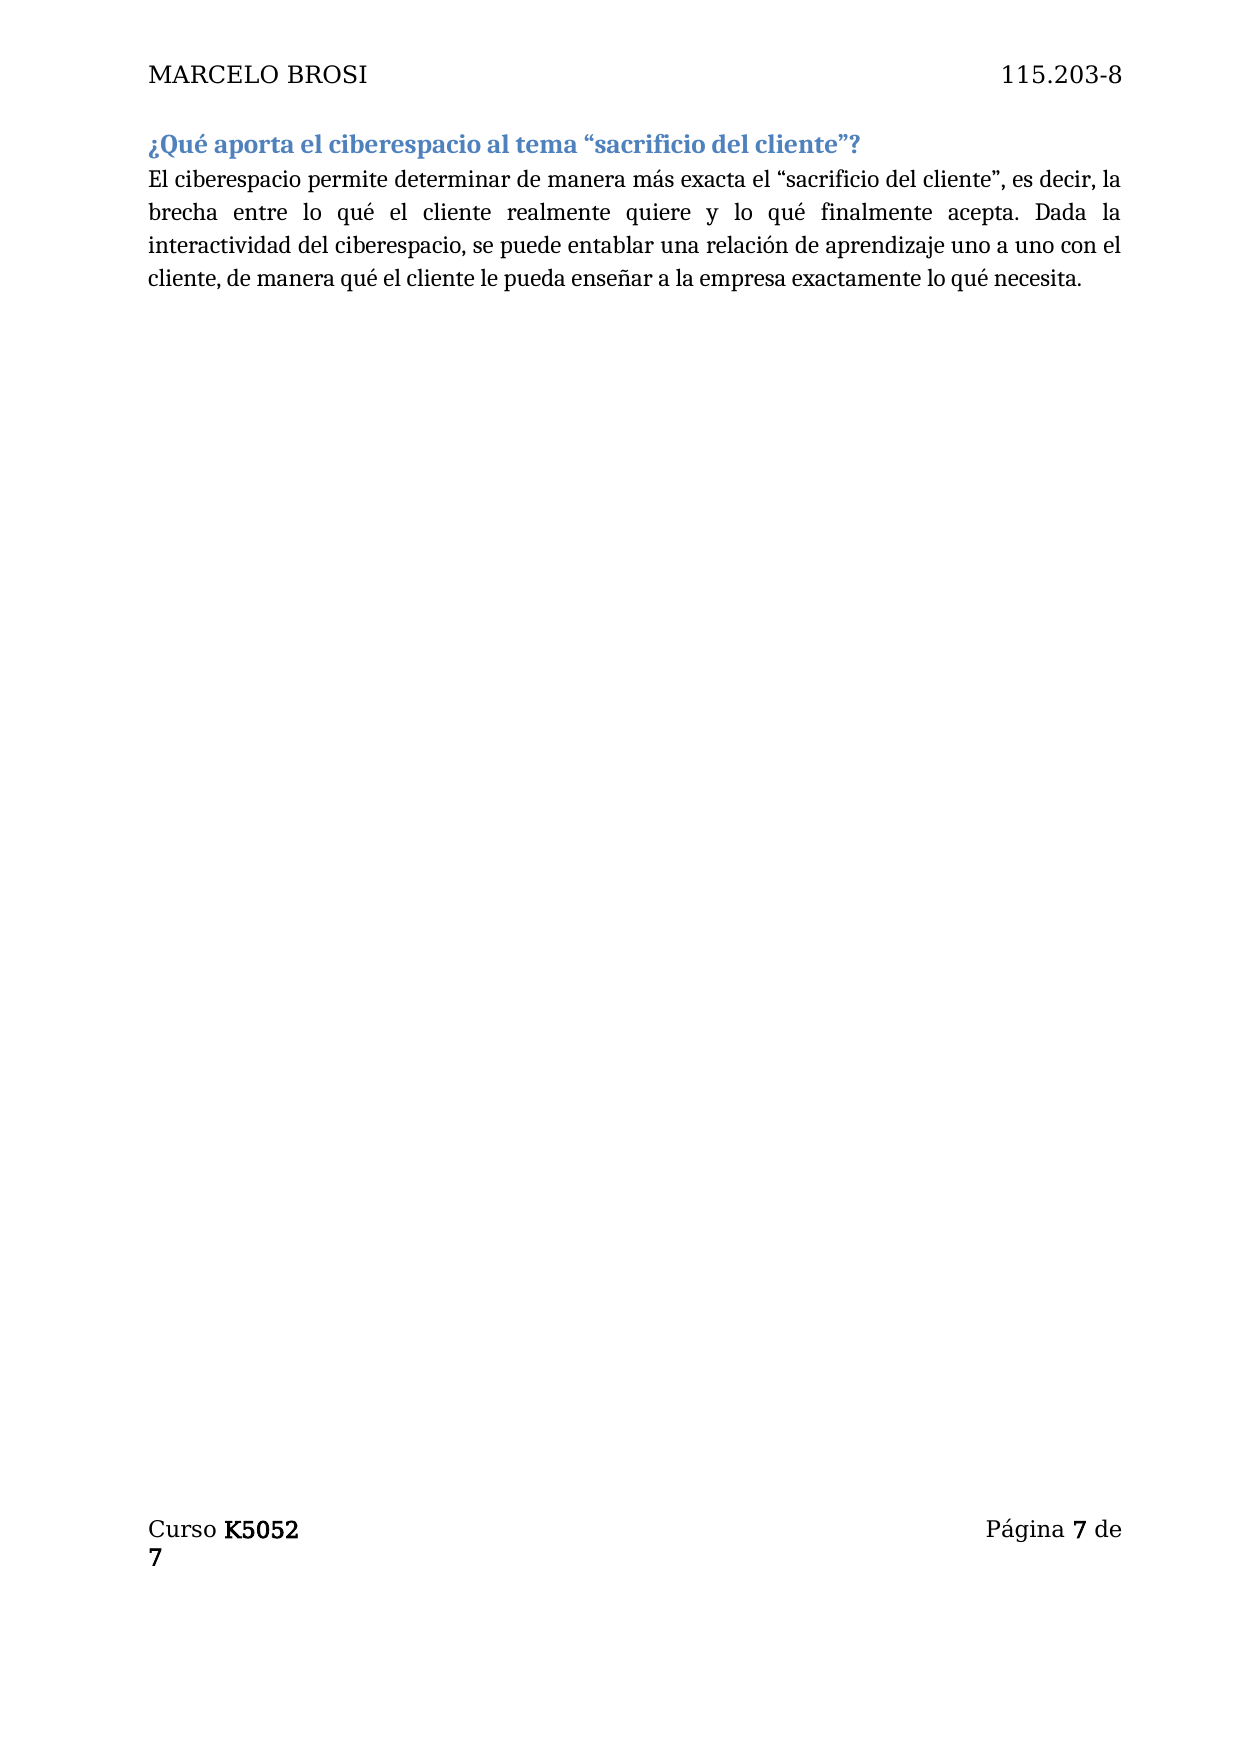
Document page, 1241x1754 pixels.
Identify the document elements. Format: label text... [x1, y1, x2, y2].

table_header MARCELO BROSI [148, 0, 673, 104]
table_header 115.203-8 [673, 0, 1123, 104]
text El ciberespacio permite determinar de manera más exacta el “sacrificio del cliente”, es decir, la brecha entre lo qué el cliente realmente quiere y lo qué finalmente acepta. Dada la interactividad del ciberespacio, se puede entablar una relación de aprendizaje uno a uno con el cliente, de manera qué el cliente le pueda enseñar a la empresa exactamente lo qué necesita. [148, 165, 1123, 293]
text ¿Qué aporta el ciberespacio al tema “sacrificio del cliente”? [148, 129, 1123, 161]
text Curso K5052 Página 7 de 7 [148, 1515, 1123, 1570]
